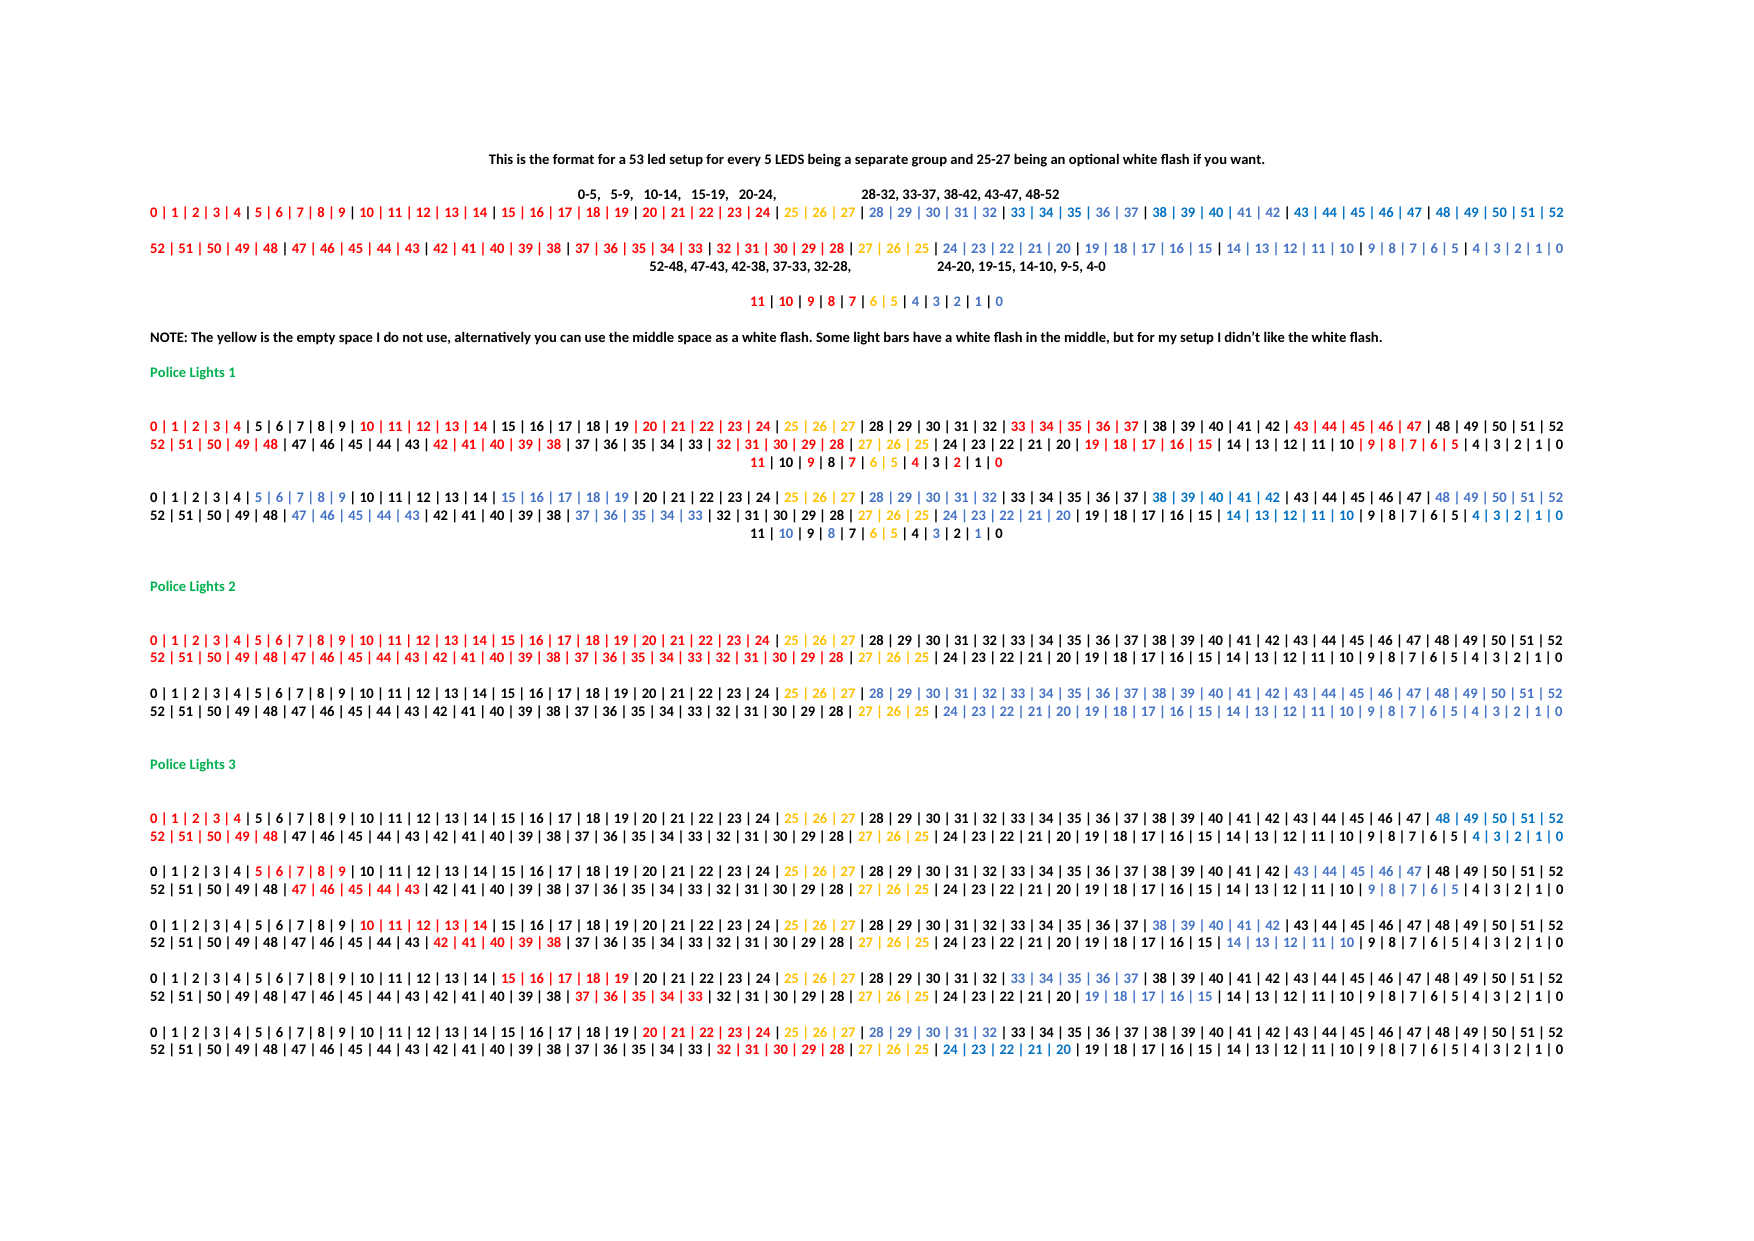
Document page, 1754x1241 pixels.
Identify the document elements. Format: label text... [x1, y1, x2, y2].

text 11 | 10 | 9 | 8 | 7 | 6 | 5 | 4 | 3 | 2 | 1 | 0 [675, 453, 1604, 471]
text 0-5, 5-9, 10-14, 15-19, 20-24, 28-32, 33-37, 38-42, 43-47, 48-52 [150, 186, 1604, 203]
text Police Lights 2 [150, 577, 1604, 595]
text 11 | 10 | 9 | 8 | 7 | 6 | 5 | 4 | 3 | 2 | 1 | 0 [675, 292, 1604, 310]
text Police Lights 1 [150, 364, 1604, 382]
text NOTE: The yellow is the empty space I do not use, alternatively you can use the middle space as a white flash. Some light bars have a white flash in the middle, but for my setup I didn’t like the white flash. [150, 328, 1604, 346]
text 11 | 10 | 9 | 8 | 7 | 6 | 5 | 4 | 3 | 2 | 1 | 0 [675, 524, 1604, 542]
text This is the format for a 53 led setup for every 5 LEDS being a separate group and 25-27 being an optional white flash if you want. [150, 150, 1604, 168]
text 52-48, 47-43, 42-38, 37-33, 32-28, 24-20, 19-15, 14-10, 9-5, 4-0 [150, 257, 1604, 275]
text Police Lights 3 [150, 756, 1604, 773]
